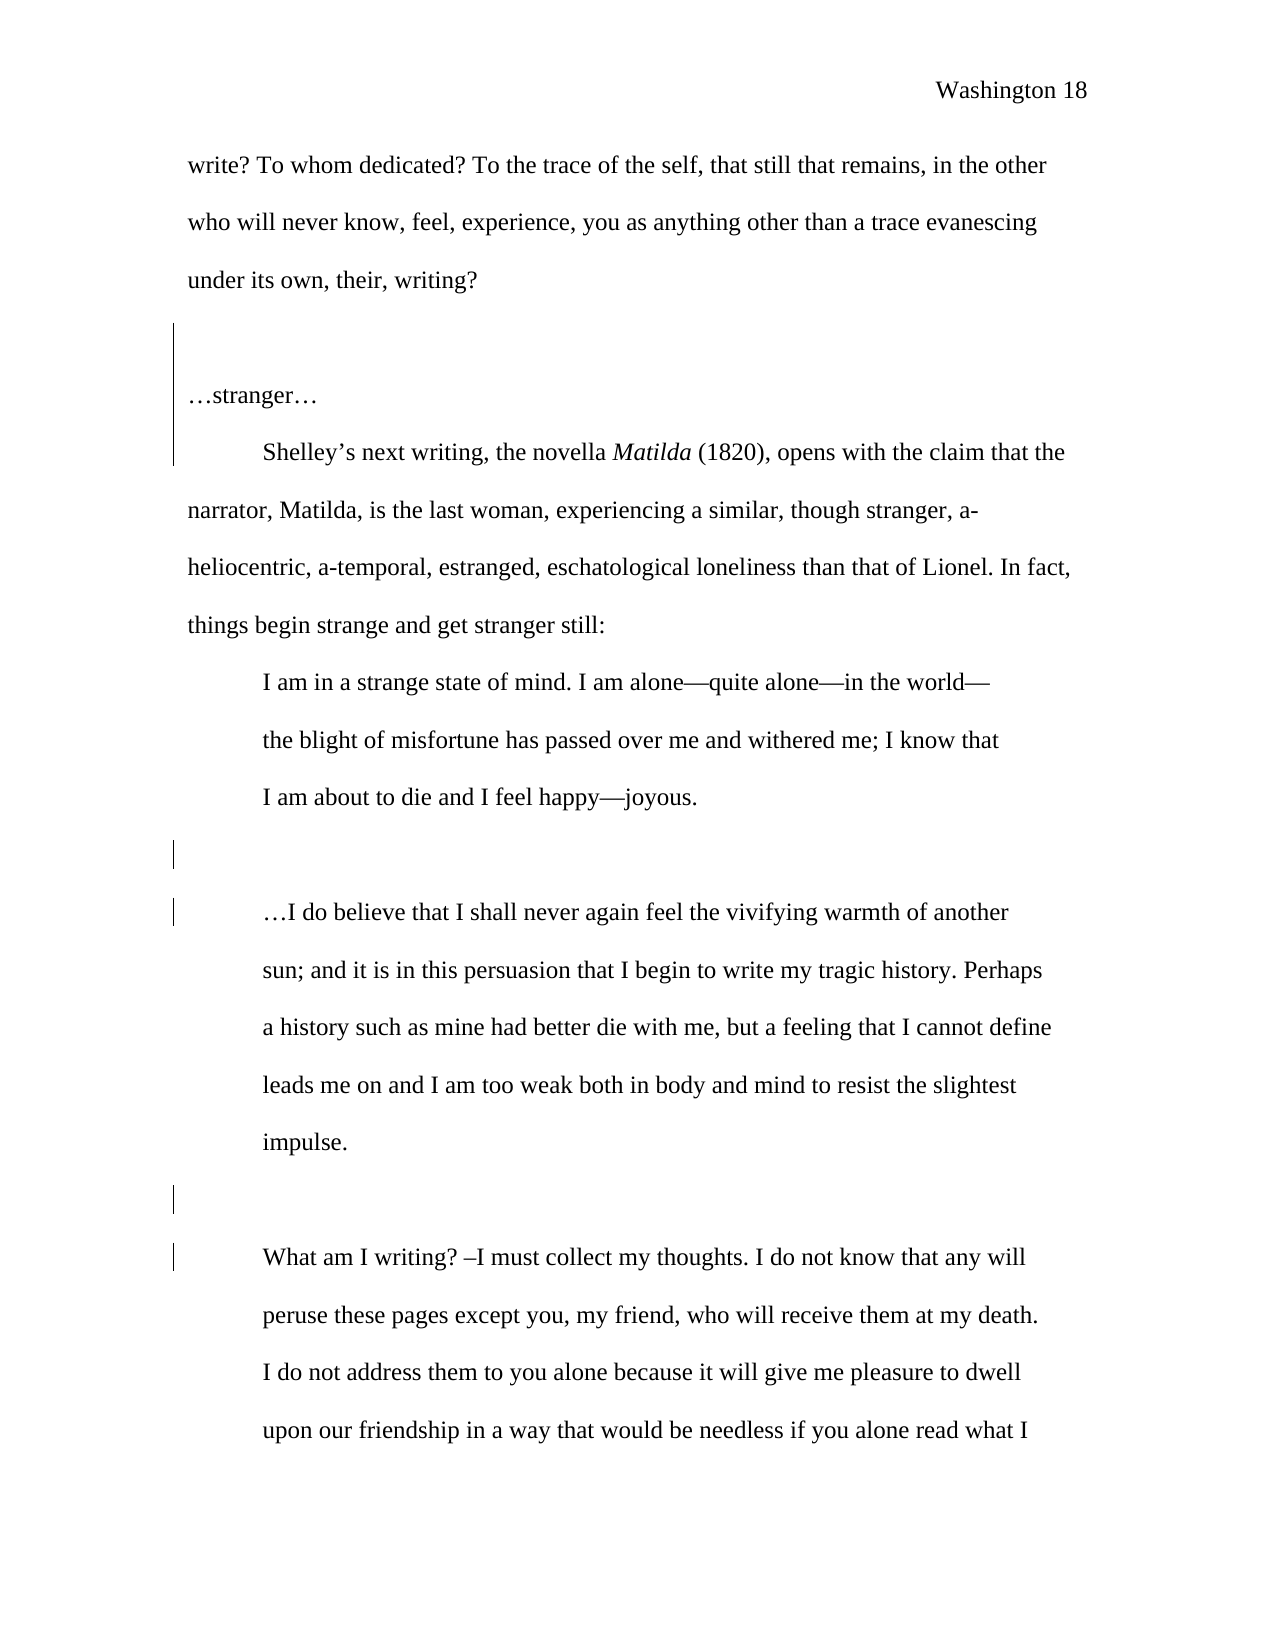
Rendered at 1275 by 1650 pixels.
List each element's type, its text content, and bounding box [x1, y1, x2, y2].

text I am about to die and I feel happy—joyous. [187, 782, 1087, 811]
text a history such as mine had better die with me, but a feeling that I cannot define [187, 1012, 1087, 1041]
text …I do believe that I shall never again feel the vivifying warmth of another [187, 897, 1087, 926]
text the blight of misfortune has passed over me and withered me; I know that [187, 725, 1087, 754]
text I am in a strange state of mind. I am alone—quite alone—in the world— [187, 667, 1087, 696]
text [187, 150, 1087, 294]
text Shelley’s next writing, the novella Matilda (1820), opens with the claim that the narrator, Matilda, is the last woman, experiencing a similar, though stranger, a-heliocentric, a-temporal, estranged, eschatological loneliness than that of Lionel. In fact, things begin strange and get stranger still: [187, 437, 1087, 639]
text I do not address them to you alone because it will give me pleasure to dwell [187, 1357, 1087, 1386]
text impulse. [187, 1127, 1087, 1156]
text sun; and it is in this persuasion that I begin to write my tragic history. Perhaps [187, 955, 1087, 984]
text …stranger… [187, 380, 1087, 409]
text upon our friendship in a way that would be needless if you alone read what I [187, 1415, 1087, 1444]
text peruse these pages except you, my friend, who will receive them at my death. [187, 1300, 1087, 1329]
text What am I writing? –I must collect my thoughts. I do not know that any will [187, 1242, 1087, 1271]
text leads me on and I am too weak both in body and mind to resist the slightest [187, 1070, 1087, 1099]
